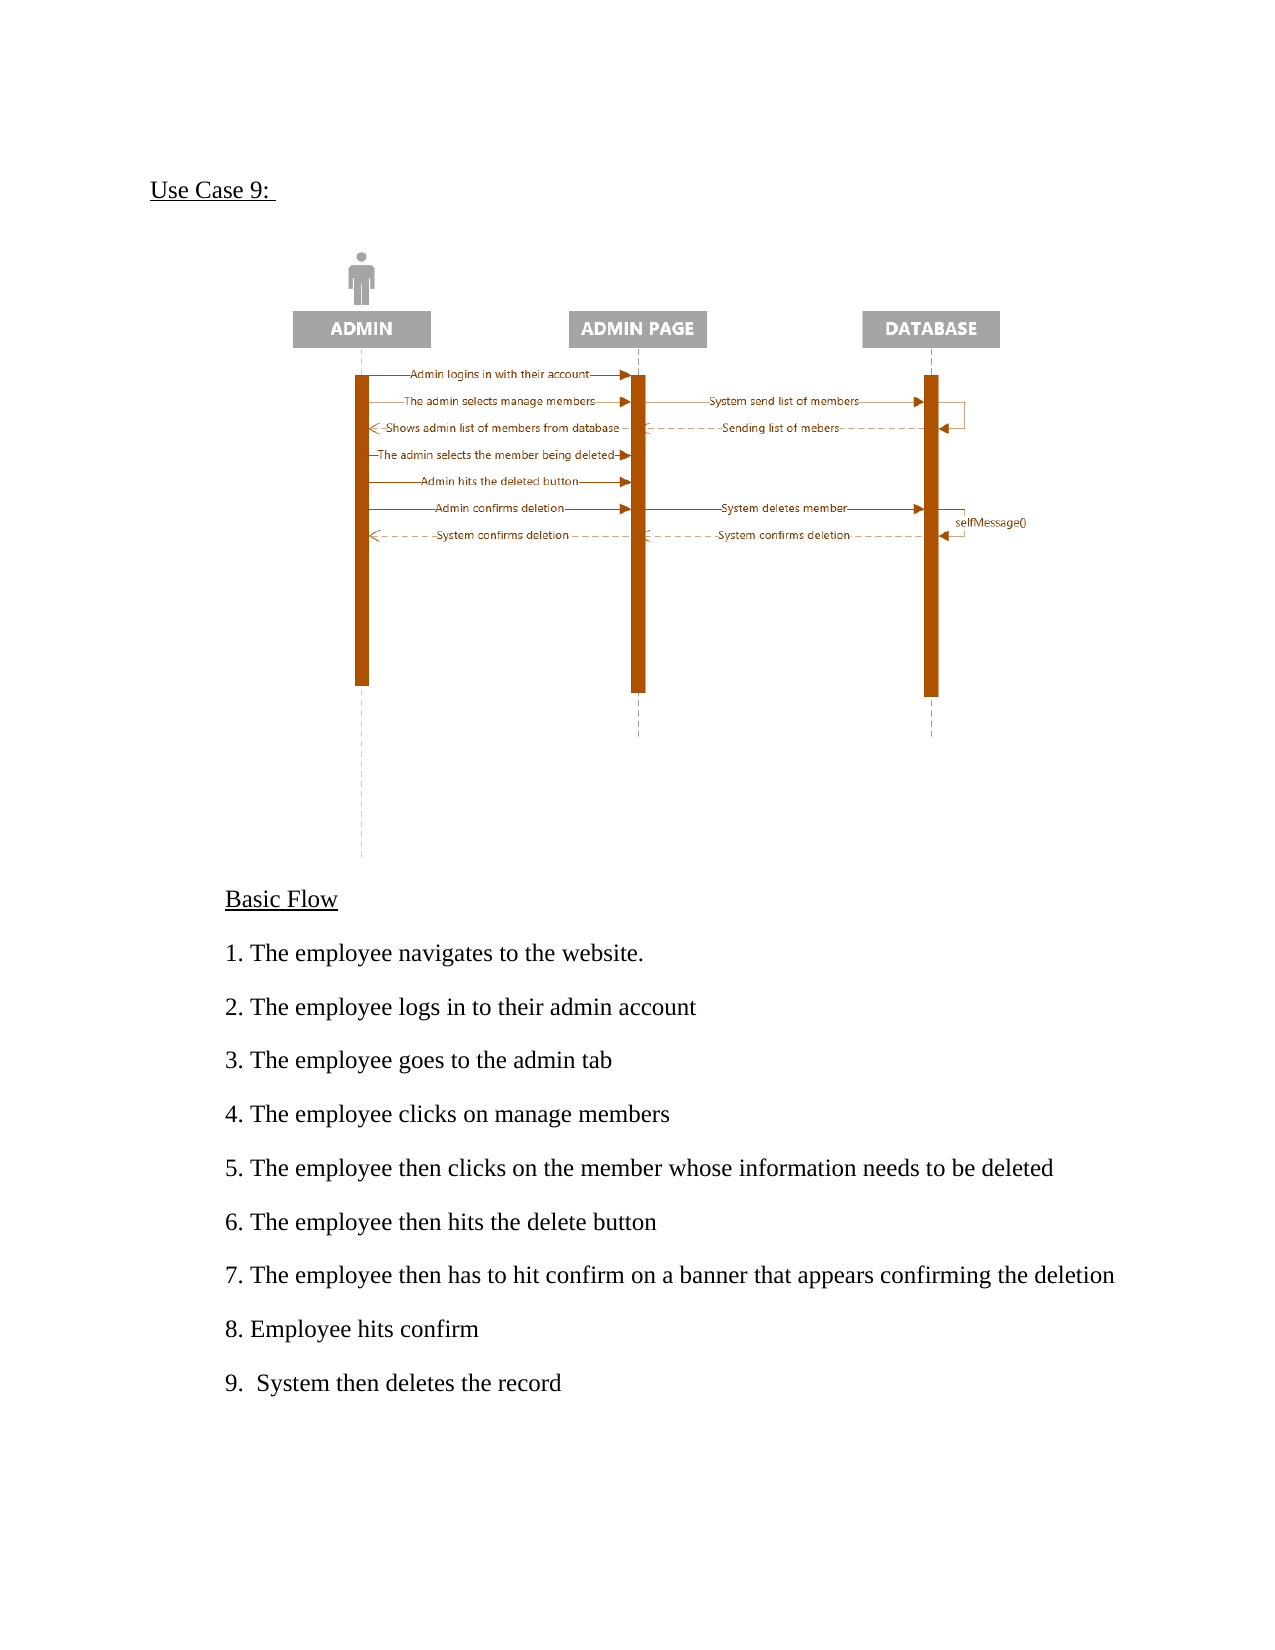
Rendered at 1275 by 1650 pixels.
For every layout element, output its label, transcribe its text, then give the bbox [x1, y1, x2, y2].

text 2. The employee logs in to their admin account [225, 992, 1125, 1021]
text 1. The employee navigates to the website. [225, 938, 1125, 967]
text Use Case 9: [150, 175, 1125, 204]
text Basic Flow [225, 884, 1125, 913]
text 6. The employee then hits the delete button [225, 1207, 1125, 1236]
text 4. The employee clicks on manage members [225, 1099, 1125, 1128]
text 7. The employee then has to hit confirm on a banner that appears confirming the deletion [225, 1261, 1125, 1289]
text 5. The employee then clicks on the member whose information needs to be deleted [225, 1153, 1125, 1182]
text 3. The employee goes to the admin tab [225, 1046, 1125, 1074]
picture [225, 228, 1045, 860]
text 9. System then deletes the record [225, 1368, 1125, 1397]
text 8. Employee hits confirm [225, 1314, 1125, 1343]
